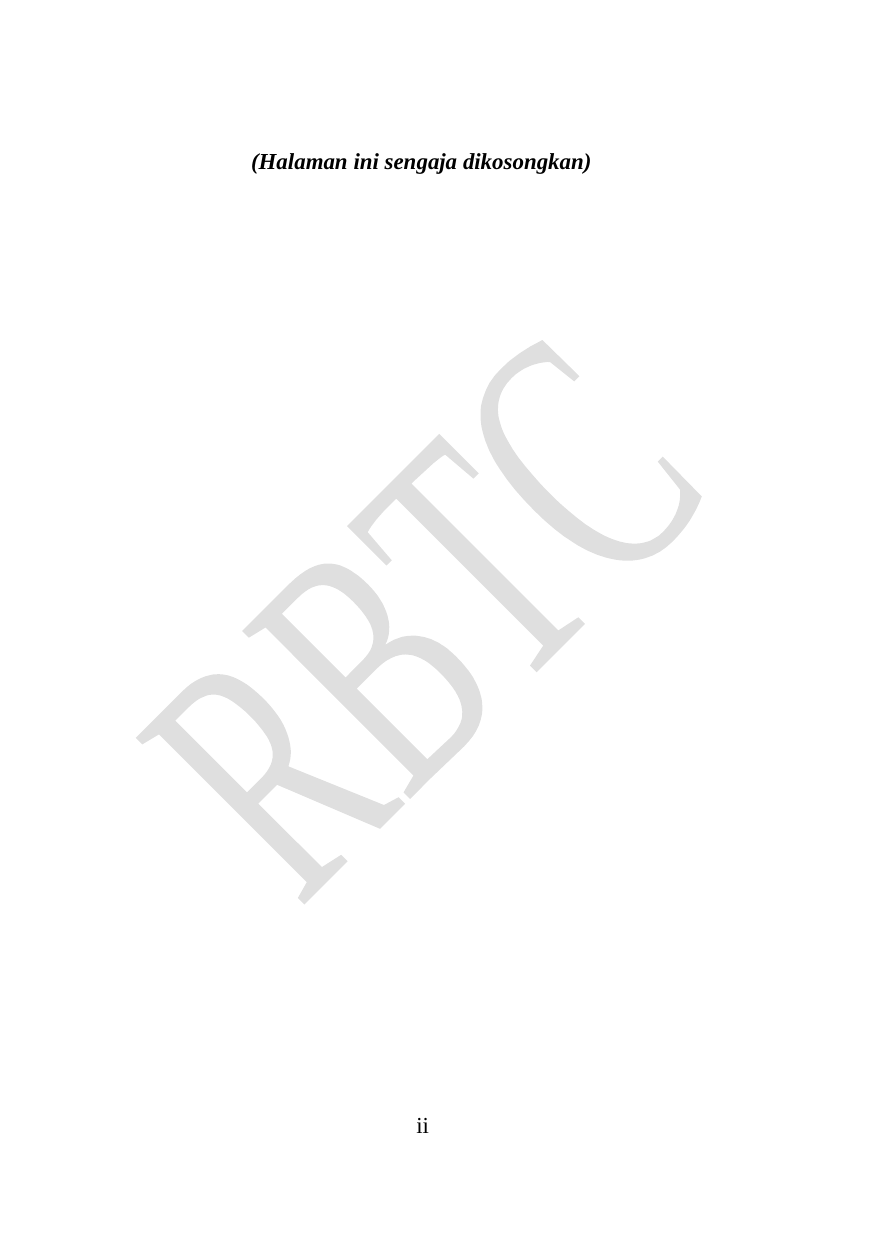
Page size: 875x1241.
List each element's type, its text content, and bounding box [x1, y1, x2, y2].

text (Halaman ini sengaja dikosongkan) [118, 148, 726, 174]
